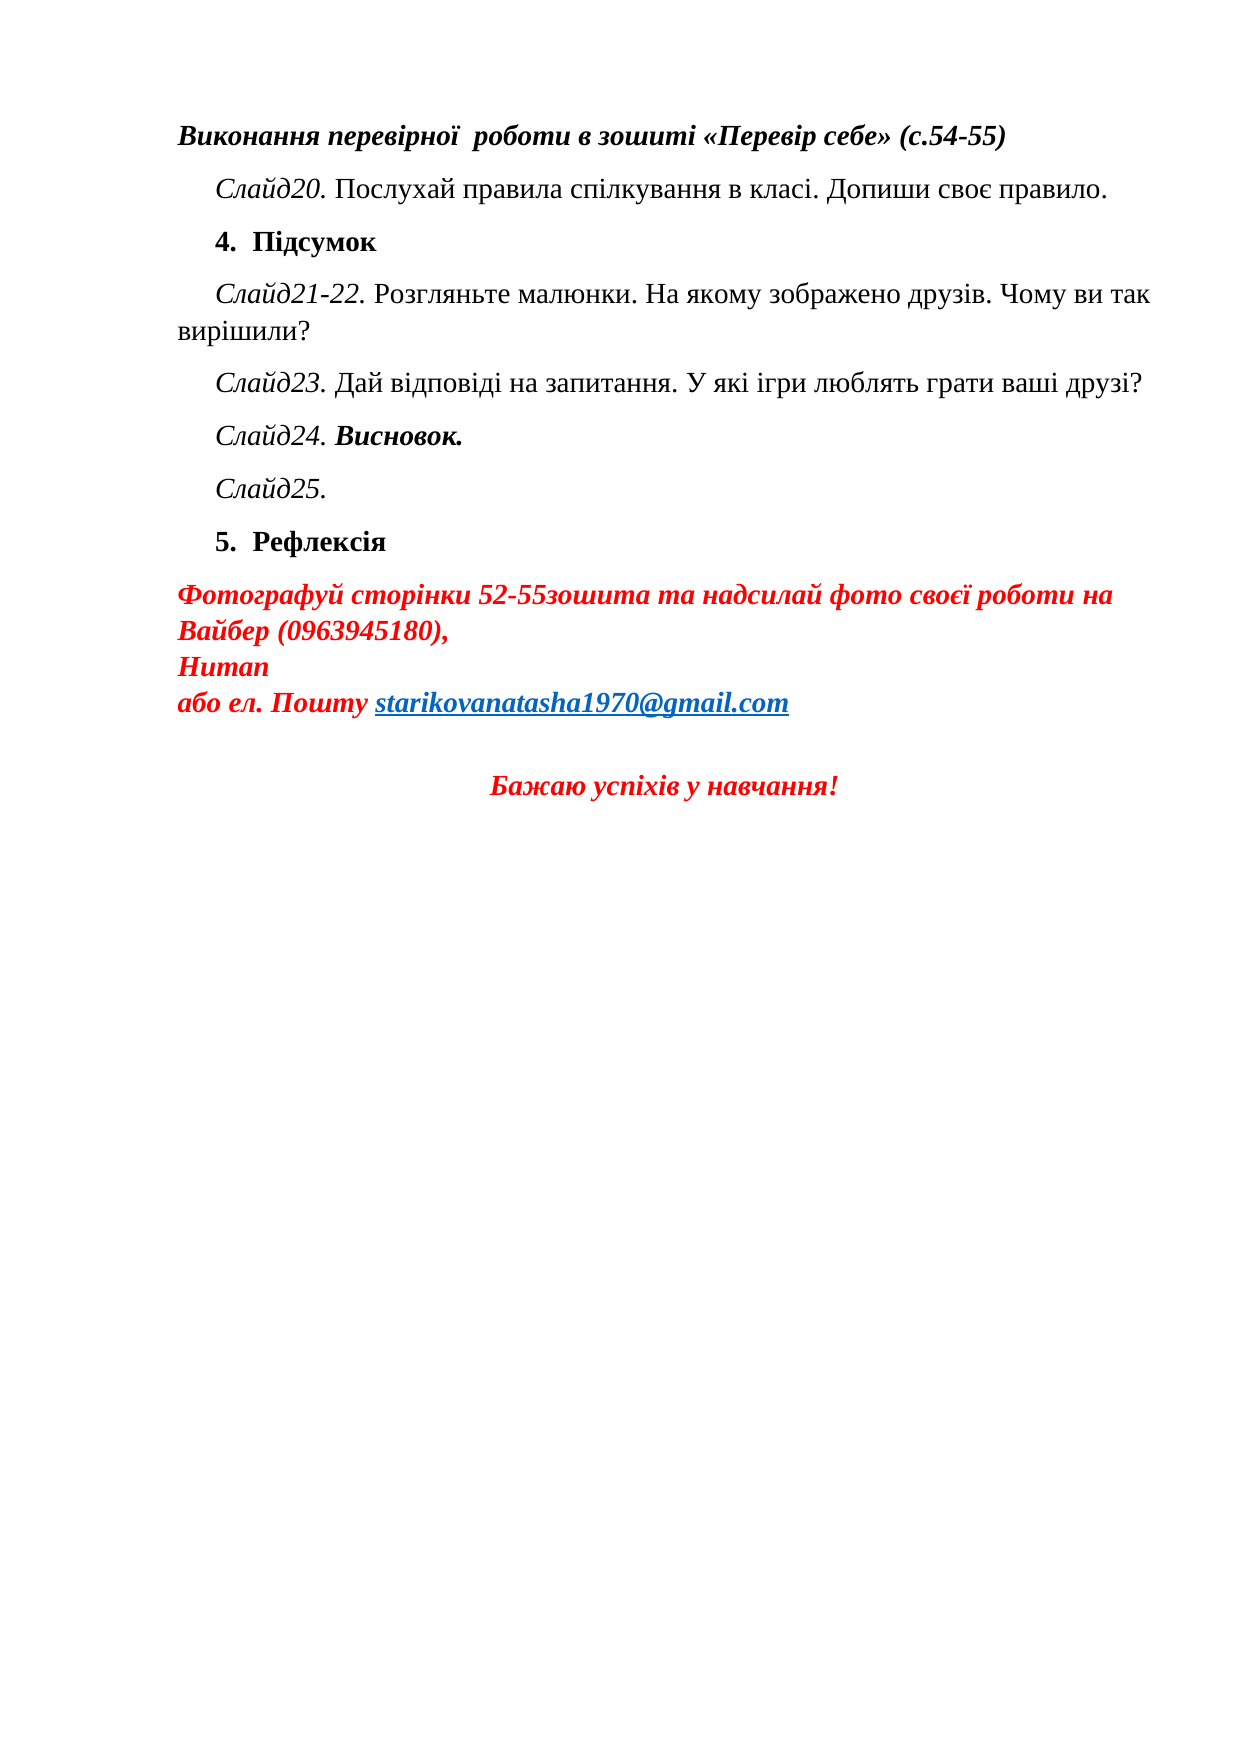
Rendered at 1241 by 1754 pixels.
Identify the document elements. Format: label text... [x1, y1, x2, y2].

list Рефлексія [215, 524, 1152, 557]
text Слайд24. Висновок. [177, 418, 1152, 452]
text Слайд20. Послухай правила спілкування в класі. Допиши своє правило. [177, 171, 1152, 204]
list Підсумок [215, 224, 1152, 257]
text Виконання перевірної роботи в зошиті «Перевір себе» (с.54-55) [177, 118, 1152, 152]
text Фотографуй сторінки 52-55зошита та надсилай фото своєї роботи на [177, 577, 1152, 610]
text Human [177, 649, 1152, 683]
text Слайд25. [177, 471, 1152, 505]
text Вайбер (0963945180), [177, 613, 1152, 646]
text Слайд21-22. Розгляньте малюнки. На якому зображено друзів. Чому ви так вирішили? [177, 277, 1152, 346]
text Бажаю успіхів у навчання! [177, 768, 1152, 802]
text Слайд23. Дай відповіді на запитання. У які ігри люблять грати ваші друзі? [177, 366, 1152, 399]
text або ел. Пошту starikovanatasha1970@gmail.com [177, 685, 1152, 719]
